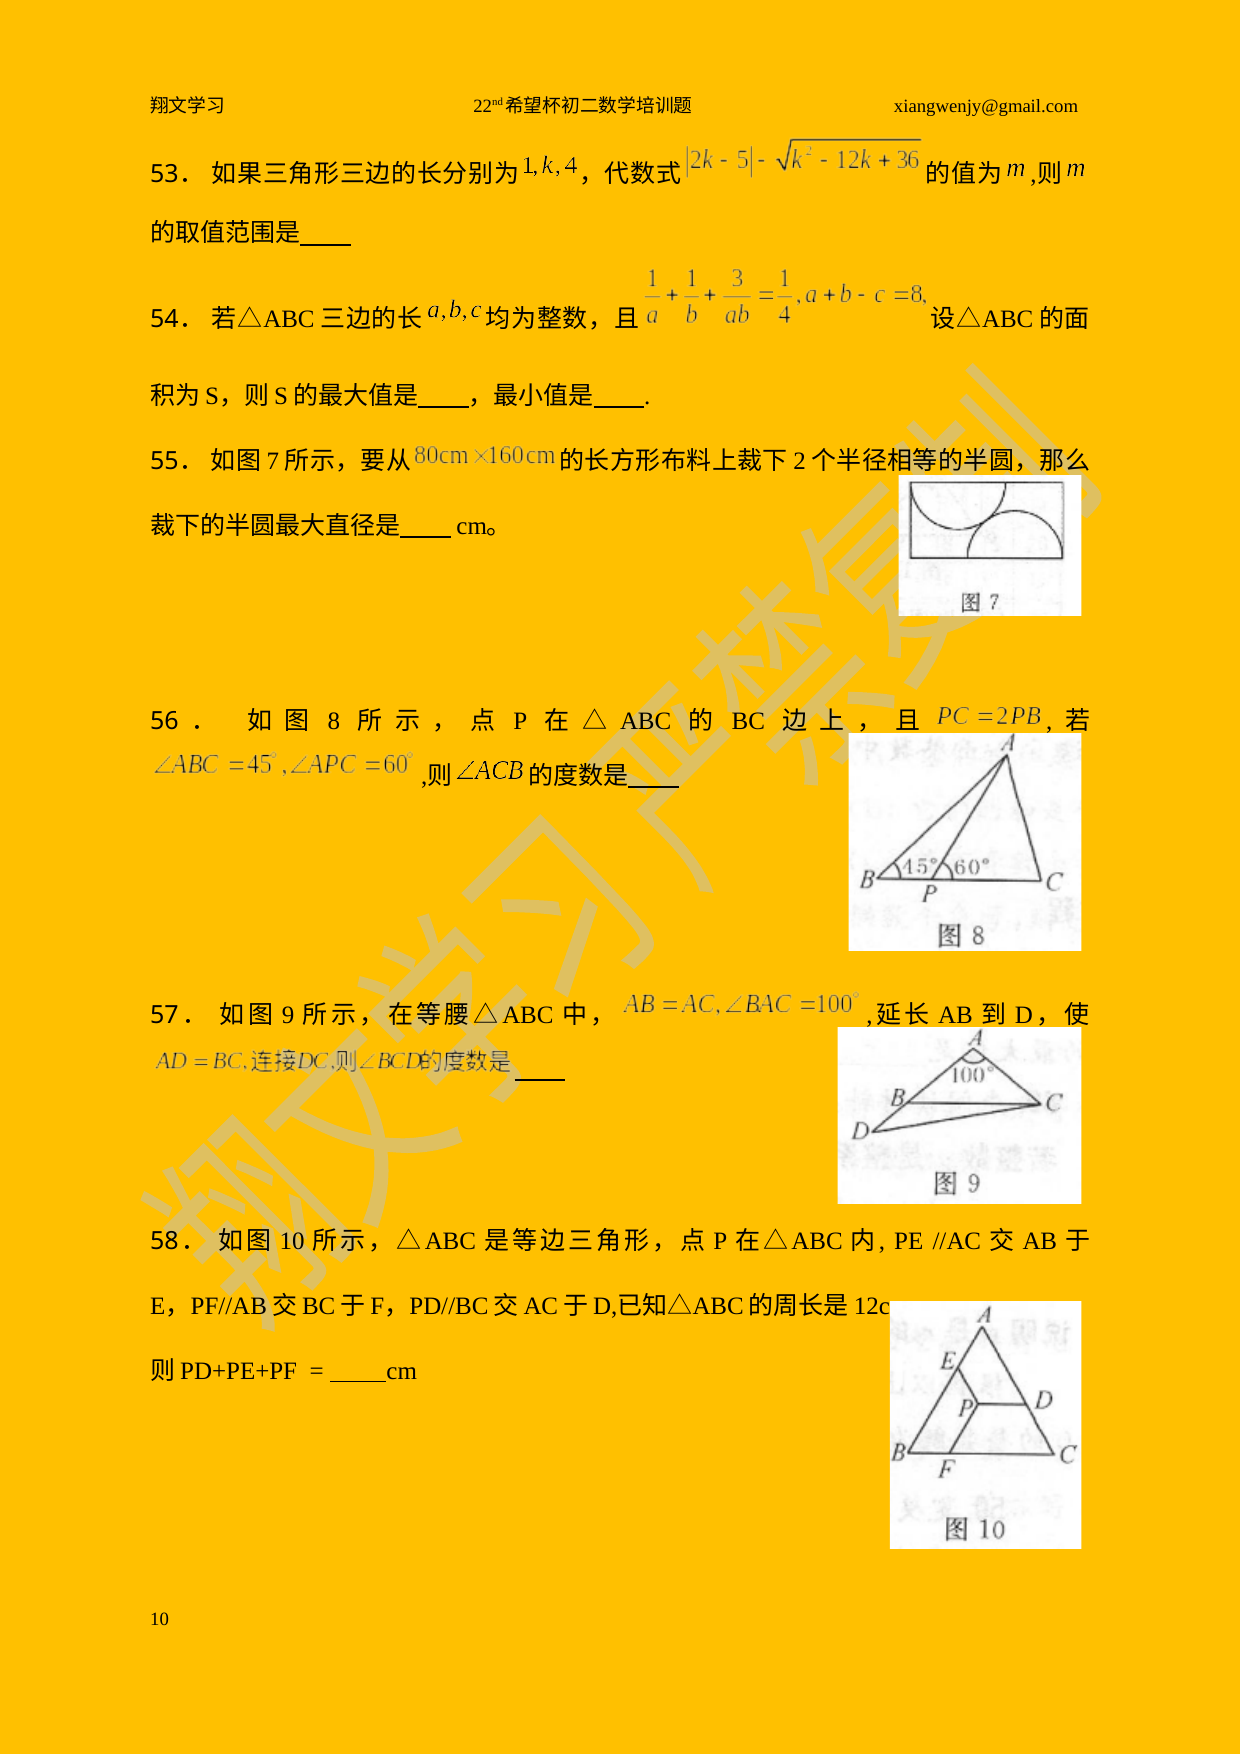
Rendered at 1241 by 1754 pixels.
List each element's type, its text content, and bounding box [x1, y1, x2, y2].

picture [898, 556, 1082, 616]
text 53． 如果三角形三边的长分别为，代数式的值为,则的取值范围是 [150, 133, 1090, 263]
text 58． 如图10所示，△ABC是等边三角形，点P在△ABC内, PE //AC交AB于E，PF//AB交BC于F，PD//BC交AC于D,已知△ABC的周长是12cm， [150, 1206, 1090, 1336]
text 56． 如图8所示，点P在△ABC的BC边上，且,若,则的度数是 [150, 686, 1090, 816]
picture [889, 1301, 1082, 1549]
picture [848, 816, 1082, 951]
text 则PD+PE+PF = cm [150, 1336, 889, 1401]
text 54． 若△ABC三边的长均为整数，且设△ABC的面积为S，则S的最大值是 ，最小值是 . [150, 263, 1090, 426]
text 55． 如图7所示，要从的长方形布料上裁下2个半径相等的半圆，那么裁下的半圆最大直径是 cm。 [150, 426, 1090, 556]
text 57． 如图9所示，在等腰△ABC中，,延长AB到D，使 [150, 978, 1090, 1108]
picture [837, 1108, 1082, 1204]
